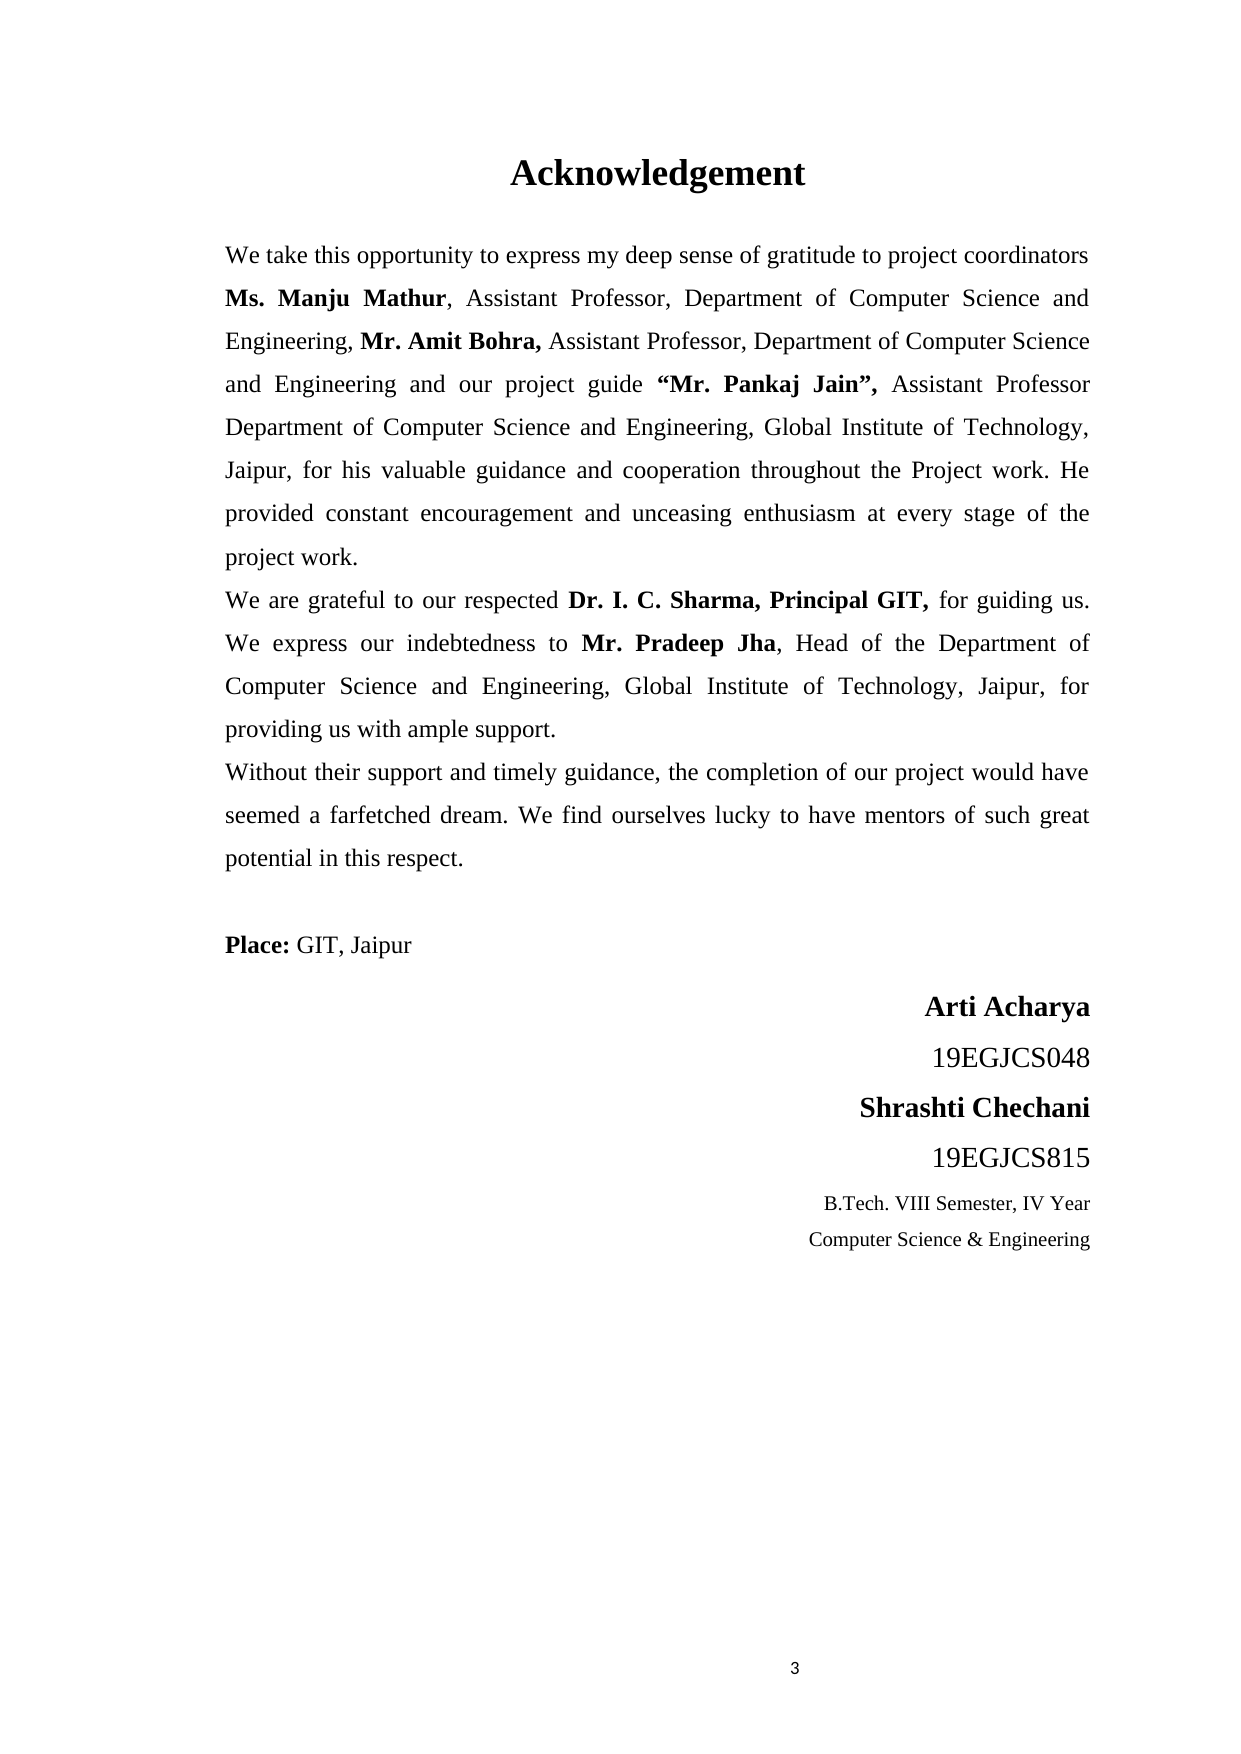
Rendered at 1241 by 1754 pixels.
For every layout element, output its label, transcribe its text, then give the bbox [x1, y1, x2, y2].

text B.Tech. VIII Semester, IV Year [225, 1191, 1090, 1215]
text Acknowledgement [225, 150, 1090, 193]
text Shrashti Chechani [225, 1090, 1090, 1124]
text Place: GIT, Jaipur [225, 930, 1090, 958]
text Arti Acharya [225, 989, 1090, 1023]
text Computer Science & Engineering [225, 1227, 1090, 1251]
text We are grateful to our respected Dr. I. C. Sharma, Principal GIT, for guiding us. We express our indebtedness to Mr. Pradeep Jha, Head of the Department of Computer Science and Engineering, Global Institute of Technology, Jaipur, for providing us with ample support. [225, 585, 1090, 743]
text 19EGJCS815 [225, 1140, 1090, 1174]
text Without their support and timely guidance, the completion of our project would have seemed a farfetched dream. We find ourselves lucky to have mentors of such great potential in this respect. [225, 757, 1090, 872]
text We take this opportunity to express my deep sense of gratitude to project coordinators Ms. Manju Mathur, Assistant Professor, Department of Computer Science and Engineering, Mr. Amit Bohra, Assistant Professor, Department of Computer Science and Engineering and our project guide “Mr. Pankaj Jain”, Assistant Professor Department of Computer Science and Engineering, Global Institute of Technology, Jaipur, for his valuable guidance and cooperation throughout the Project work. He provided constant encouragement and unceasing enthusiasm at every stage of the project work. [225, 240, 1090, 570]
text 19EGJCS048 [225, 1040, 1090, 1073]
